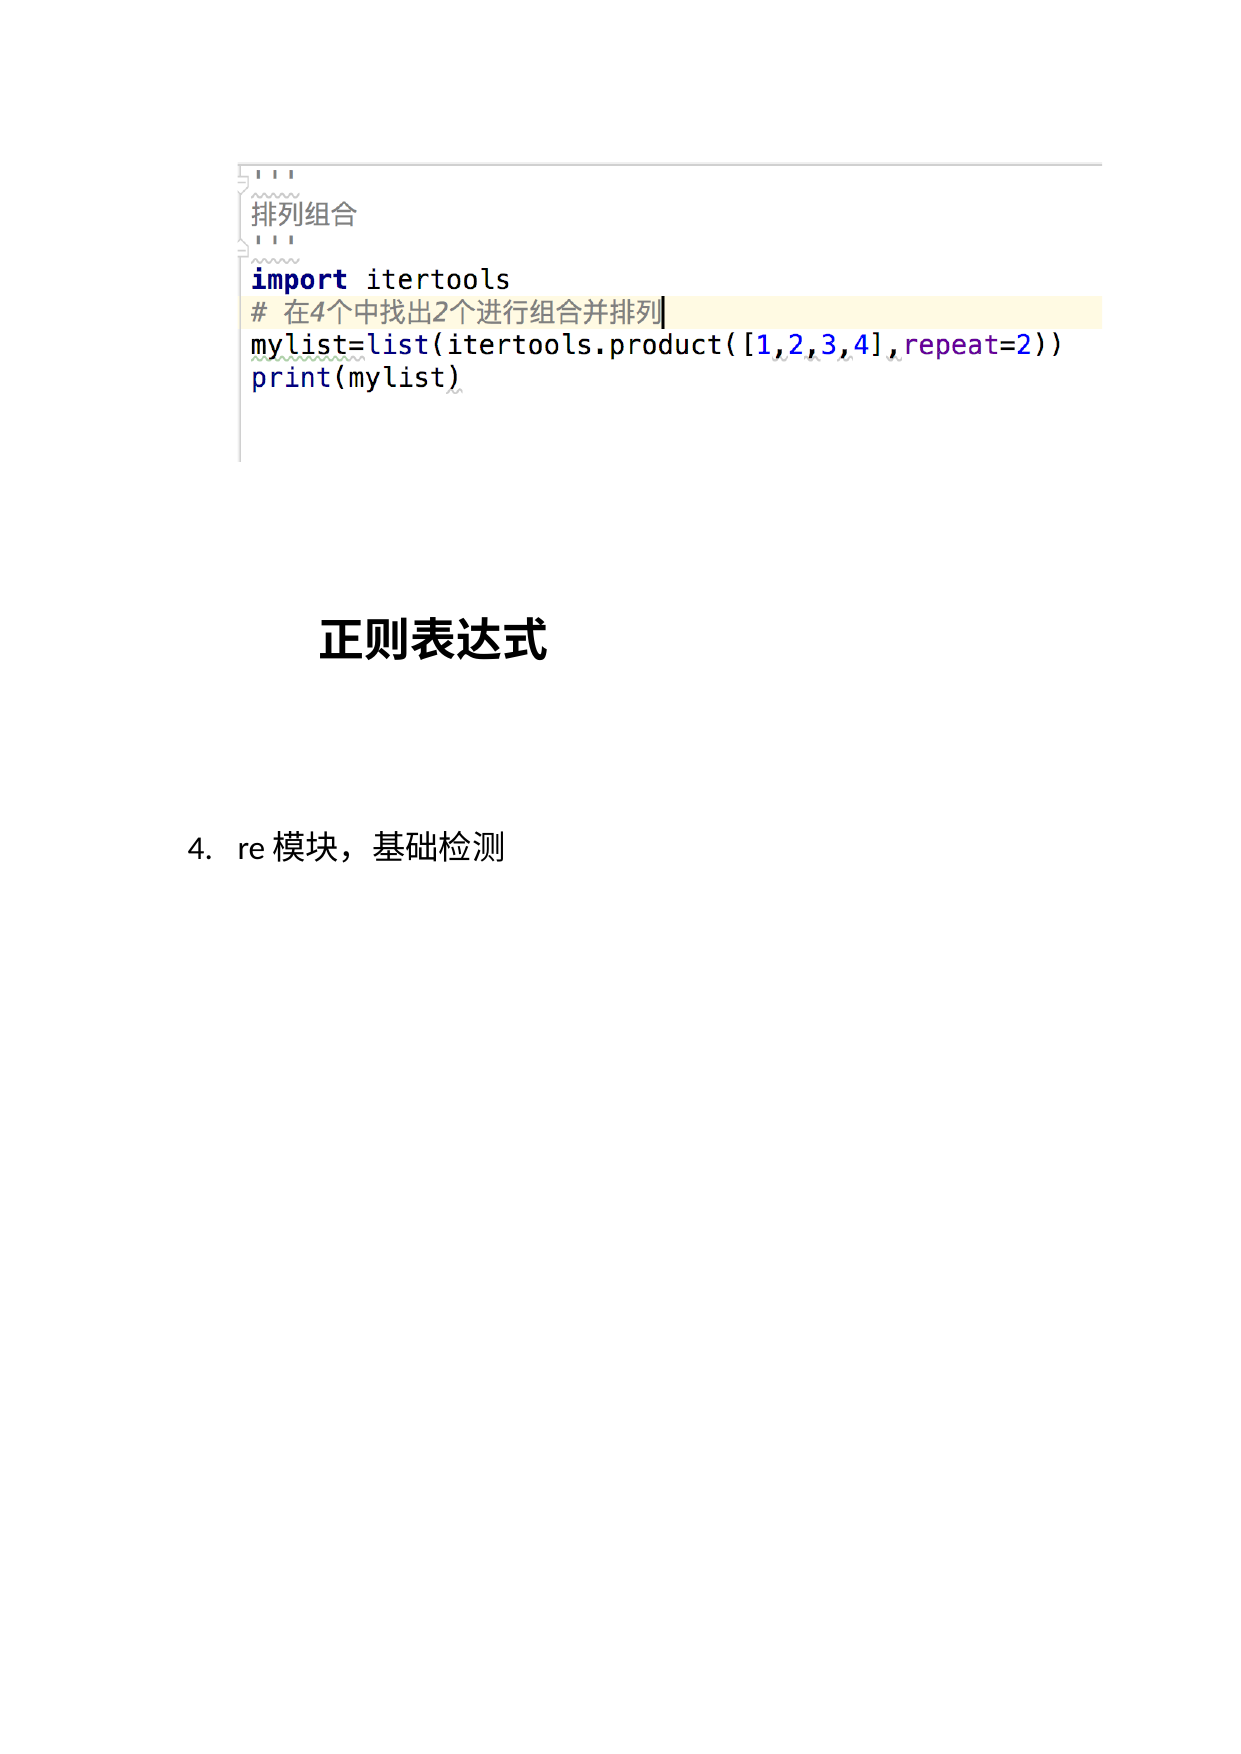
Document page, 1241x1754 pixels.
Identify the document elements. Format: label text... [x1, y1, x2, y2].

picture [237, 162, 1103, 462]
list re模块，基础检测 [187, 813, 1053, 878]
subtitle 正则表达式 [187, 587, 1053, 685]
